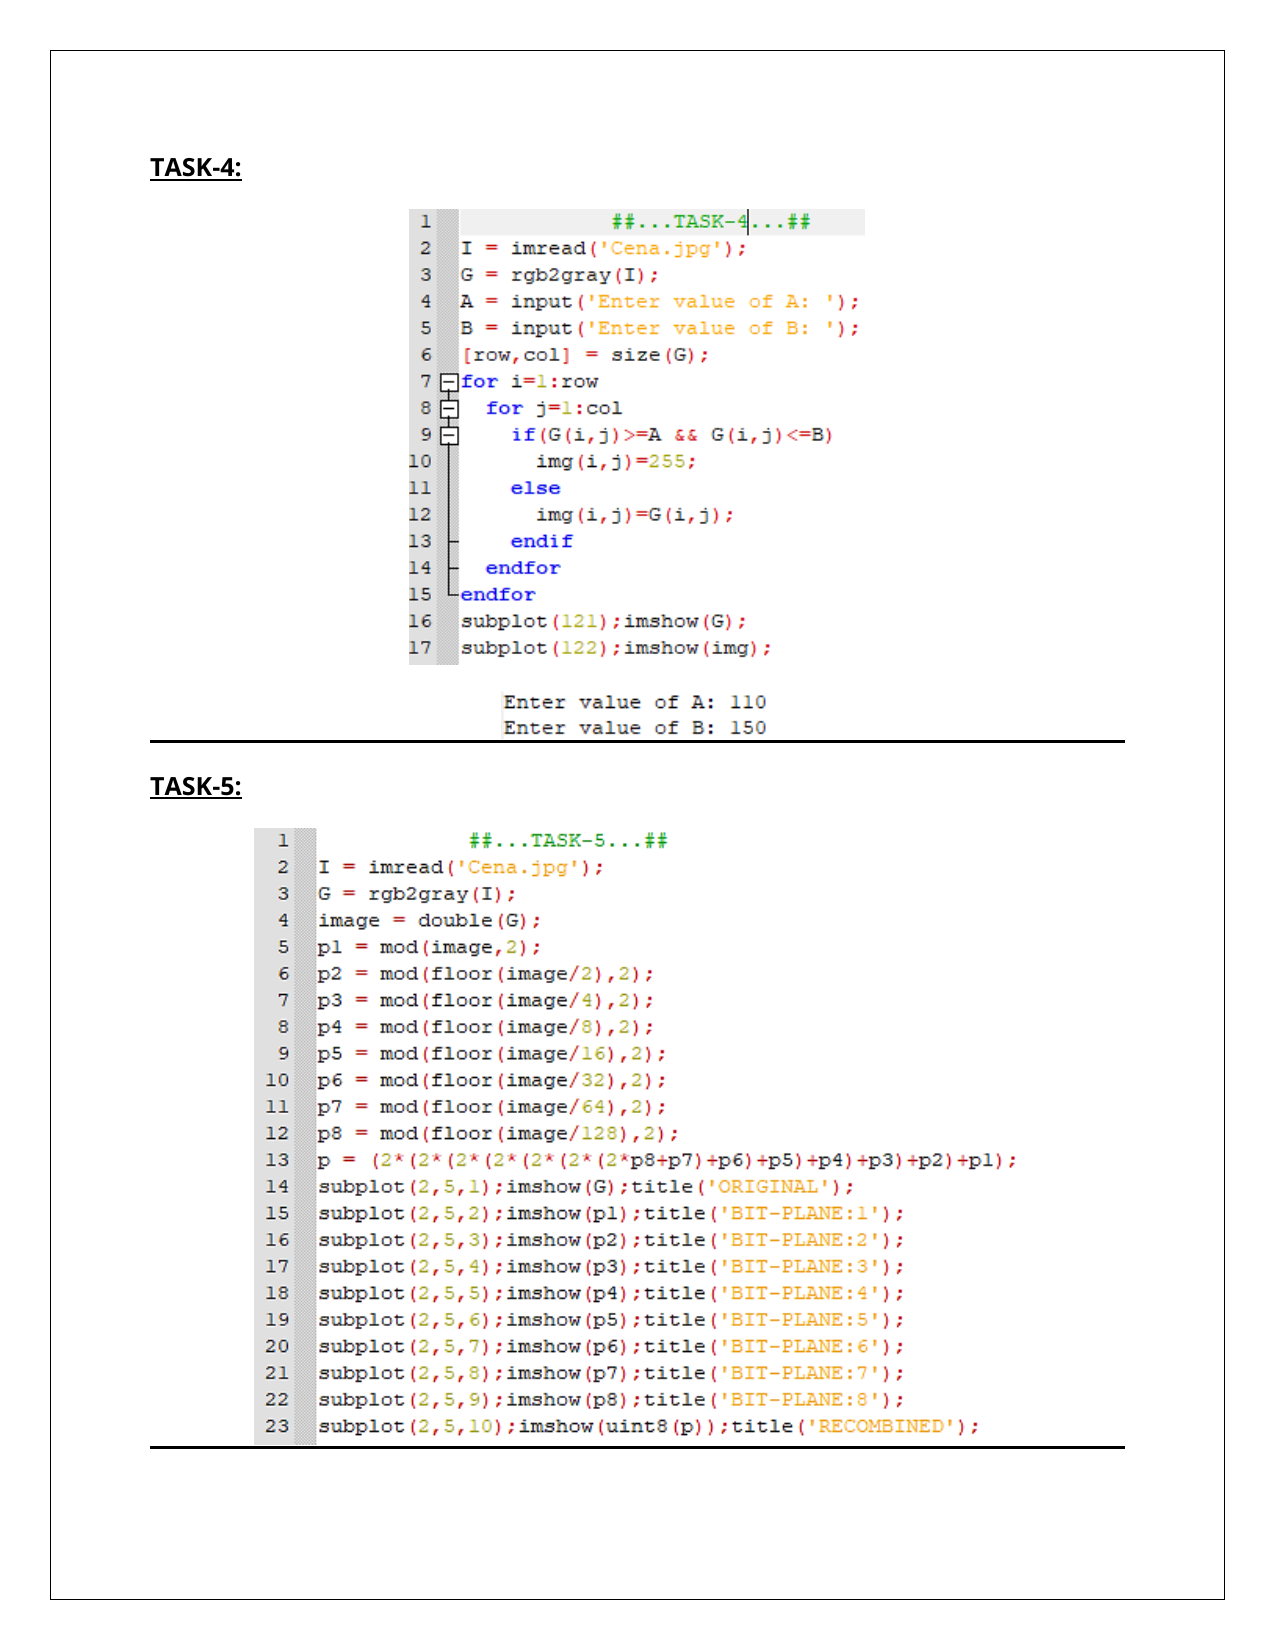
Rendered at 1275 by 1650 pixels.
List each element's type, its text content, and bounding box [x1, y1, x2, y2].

text TASK-4: [150, 150, 1125, 184]
text TASK-5: [150, 768, 1125, 803]
picture [409, 209, 865, 665]
picture [501, 691, 772, 739]
picture [254, 828, 1021, 1445]
